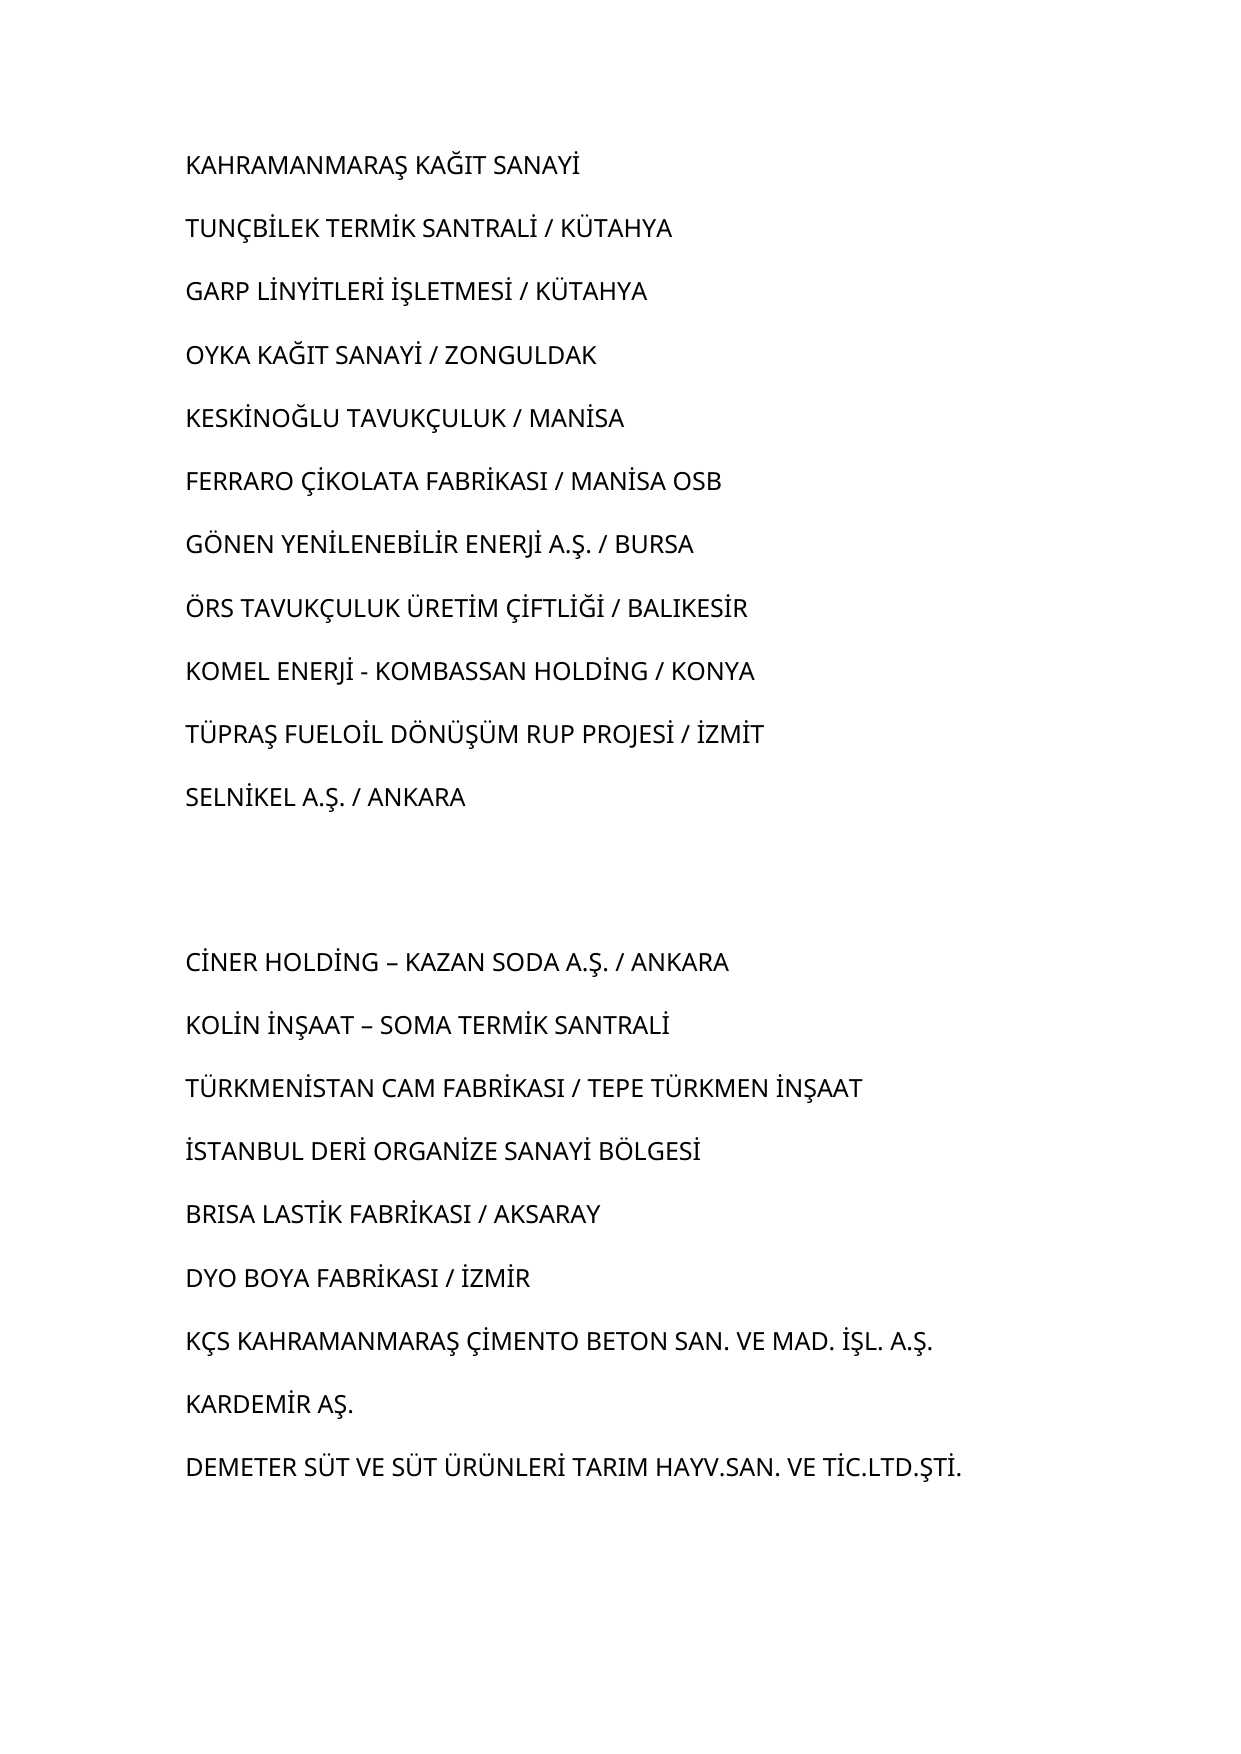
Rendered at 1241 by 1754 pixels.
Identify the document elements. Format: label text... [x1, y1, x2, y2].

text CİNER HOLDİNG – KAZAN SODA A.Ş. / ANKARA [185, 944, 1093, 978]
text OYKA KAĞIT SANAYİ / ZONGULDAK [185, 337, 1093, 371]
text KESKİNOĞLU TAVUKÇULUK / MANİSA [185, 401, 1093, 434]
text TÜRKMENİSTAN CAM FABRİKASI / TEPE TÜRKMEN İNŞAAT [185, 1071, 1093, 1105]
text KOLİN İNŞAAT – SOMA TERMİK SANTRALİ [185, 1007, 1093, 1041]
text İSTANBUL DERİ ORGANİZE SANAYİ BÖLGESİ [185, 1134, 1093, 1168]
text KÇS KAHRAMANMARAŞ ÇİMENTO BETON SAN. VE MAD. İŞL. A.Ş. [185, 1323, 1093, 1358]
text SELNİKEL A.Ş. / ANKARA [185, 780, 1093, 814]
text BRISA LASTİK FABRİKASI / AKSARAY [185, 1197, 1093, 1231]
text GARP LİNYİTLERİ İŞLETMESİ / KÜTAHYA [185, 274, 1093, 308]
text DEMETER SÜT VE SÜT ÜRÜNLERİ TARIM HAYV.SAN. VE TİC.LTD.ŞTİ. [185, 1450, 1093, 1484]
text TUNÇBİLEK TERMİK SANTRALİ / KÜTAHYA [185, 211, 1093, 245]
text TÜPRAŞ FUELOİL DÖNÜŞÜM RUP PROJESİ / İZMİT [185, 717, 1093, 751]
text FERRARO ÇİKOLATA FABRİKASI / MANİSA OSB [185, 464, 1093, 498]
text KAHRAMANMARAŞ KAĞIT SANAYİ [185, 148, 1093, 182]
text KOMEL ENERJİ - KOMBASSAN HOLDİNG / KONYA [185, 653, 1093, 687]
text ÖRS TAVUKÇULUK ÜRETİM ÇİFTLİĞİ / BALIKESİR [185, 590, 1093, 624]
text KARDEMİR AŞ. [185, 1387, 1093, 1421]
text GÖNEN YENİLENEBİLİR ENERJİ A.Ş. / BURSA [185, 527, 1093, 561]
text DYO BOYA FABRİKASI / İZMİR [185, 1260, 1093, 1294]
